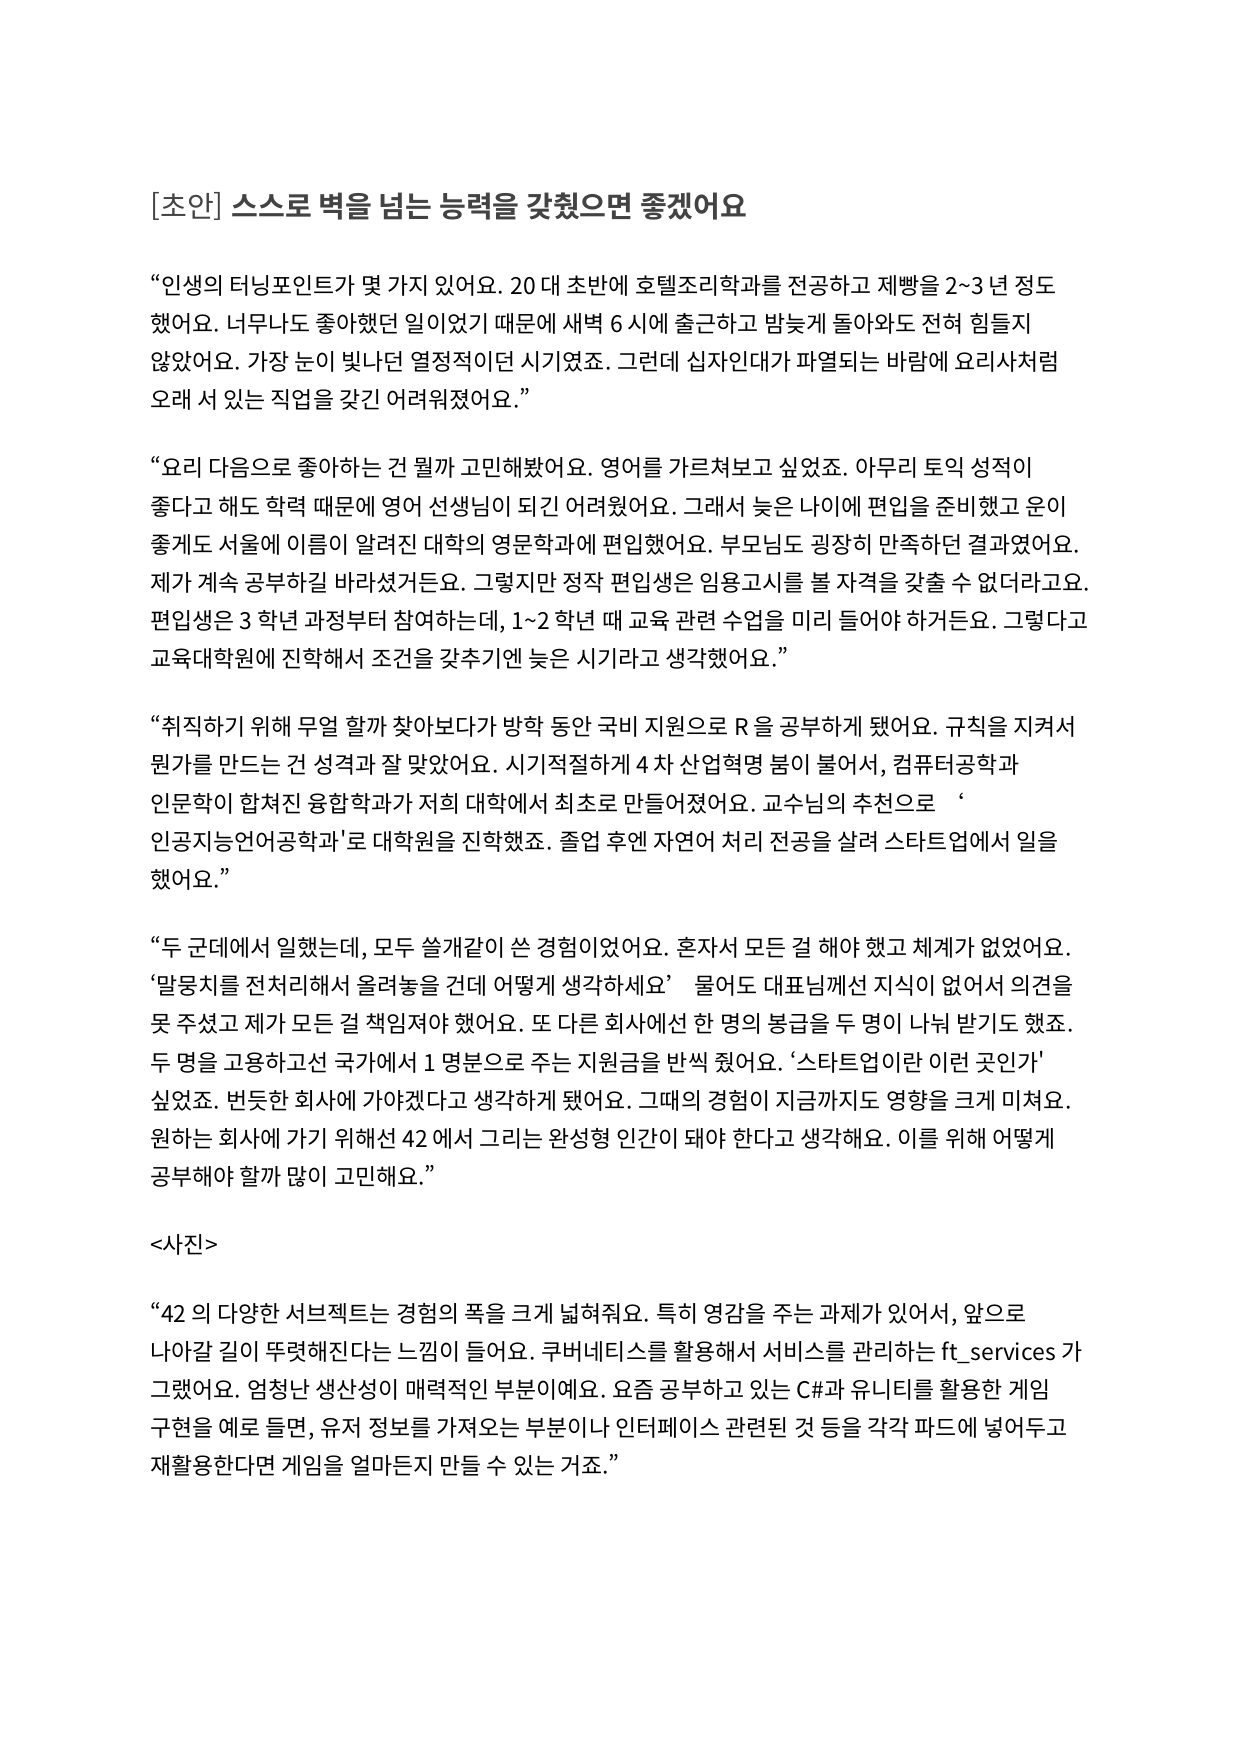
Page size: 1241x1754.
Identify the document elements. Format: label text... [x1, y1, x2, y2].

text “취직하기 위해 무얼 할까 찾아보다가 방학 동안 국비 지원으로 R을 공부하게 됐어요. 규칙을 지켜서 뭔가를 만드는 건 성격과 잘 맞았어요. 시기적절하게 4차 산업혁명 붐이 불어서, 컴퓨터공학과 인문학이 합쳐진 융합학과가 저희 대학에서 최초로 만들어졌어요. 교수님의 추천으로 ‘인공지능언어공학과'로 대학원을 진학했죠. 졸업 후엔 자연어 처리 전공을 살려 스타트업에서 일을 했어요.” [150, 709, 1090, 895]
text “두 군데에서 일했는데, 모두 쓸개같이 쓴 경험이었어요. 혼자서 모든 걸 해야 했고 체계가 없었어요. ‘말뭉치를 전처리해서 올려놓을 건데 어떻게 생각하세요’ 물어도 대표님께선 지식이 없어서 의견을 못 주셨고 제가 모든 걸 책임져야 했어요. 또 다른 회사에선 한 명의 봉급을 두 명이 나눠 받기도 했죠. 두 명을 고용하고선 국가에서 1명분으로 주는 지원금을 반씩 줬어요. ‘스타트업이란 이런 곳인가' 싶었죠. 번듯한 회사에 가야겠다고 생각하게 됐어요. 그때의 경험이 지금까지도 영향을 크게 미쳐요. 원하는 회사에 가기 위해선 42에서 그리는 완성형 인간이 돼야 한다고 생각해요. 이를 위해 어떻게 공부해야 할까 많이 고민해요.” [150, 930, 1090, 1192]
text “42의 다양한 서브젝트는 경험의 폭을 크게 넓혀줘요. 특히 영감을 주는 과제가 있어서, 앞으로 나아갈 길이 뚜렷해진다는 느낌이 들어요. 쿠버네티스를 활용해서 서비스를 관리하는 ft_services가 그랬어요. 엄청난 생산성이 매력적인 부분이예요. 요즘 공부하고 있는 C#과 유니티를 활용한 게임 구현을 예로 들면, 유저 정보를 가져오는 부분이나 인터페이스 관련된 것 등을 각각 파드에 넣어두고 재활용한다면 게임을 얼마든지 만들 수 있는 거죠.” [150, 1295, 1090, 1481]
text <사진> [150, 1227, 1090, 1260]
subtitle [초안] 스스로 벽을 넘는 능력을 갖췄으면 좋겠어요 [150, 183, 1090, 259]
text “인생의 터닝포인트가 몇 가지 있어요. 20대 초반에 호텔조리학과를 전공하고 제빵을 2~3년 정도 했어요. 너무나도 좋아했던 일이었기 때문에 새벽 6시에 출근하고 밤늦게 돌아와도 전혀 힘들지 않았어요. 가장 눈이 빛나던 열정적이던 시기였죠. 그런데 십자인대가 파열되는 바람에 요리사처럼 오래 서 있는 직업을 갖긴 어려워졌어요.” [150, 267, 1090, 415]
text “요리 다음으로 좋아하는 건 뭘까 고민해봤어요. 영어를 가르쳐보고 싶었죠. 아무리 토익 성적이 좋다고 해도 학력 때문에 영어 선생님이 되긴 어려웠어요. 그래서 늦은 나이에 편입을 준비했고 운이 좋게도 서울에 이름이 알려진 대학의 영문학과에 편입했어요. 부모님도 굉장히 만족하던 결과였어요. 제가 계속 공부하길 바라셨거든요. 그렇지만 정작 편입생은 임용고시를 볼 자격을 갖출 수 없더라고요. 편입생은 3학년 과정부터 참여하는데, 1~2학년 때 교육 관련 수업을 미리 들어야 하거든요. 그렇다고 교육대학원에 진학해서 조건을 갖추기엔 늦은 시기라고 생각했어요.” [150, 450, 1090, 674]
